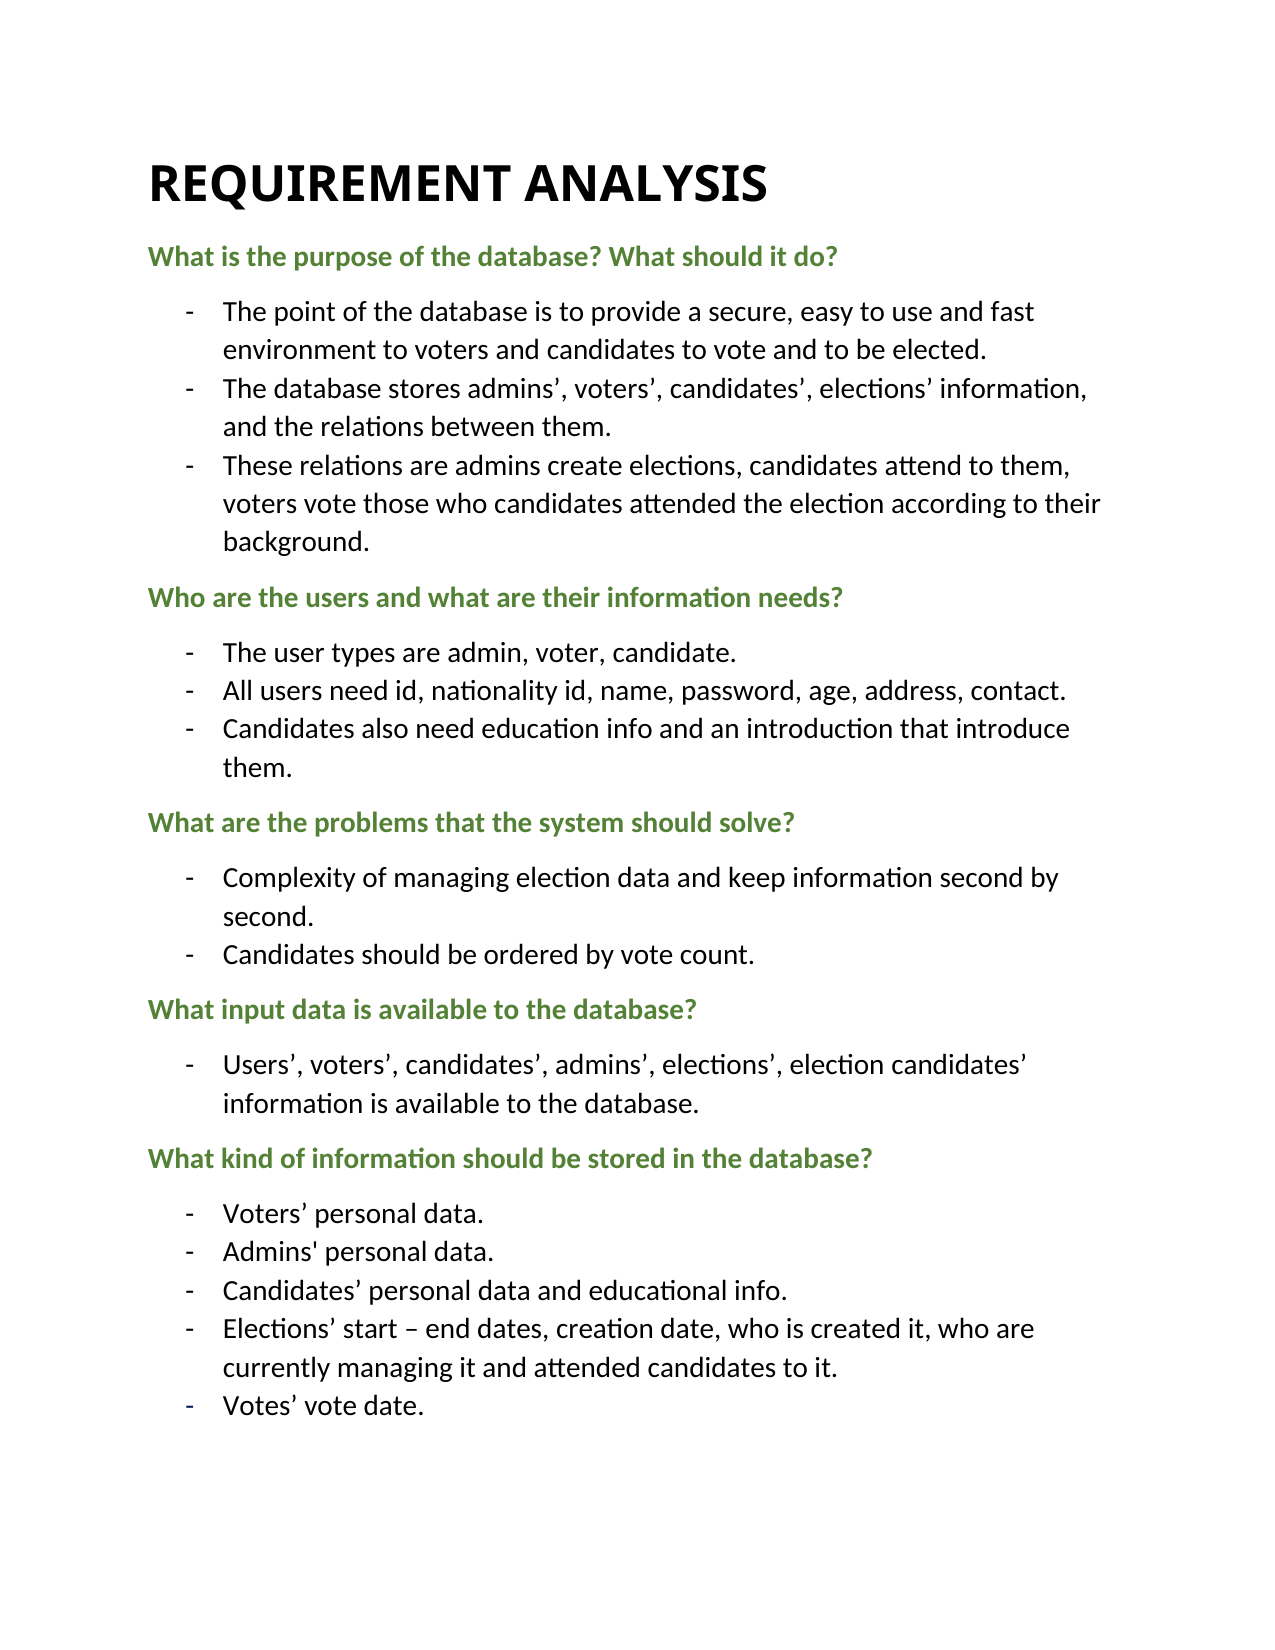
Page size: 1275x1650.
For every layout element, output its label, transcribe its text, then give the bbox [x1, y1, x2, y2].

list Candidates’ personal data and educational info. [185, 1272, 1127, 1307]
list All users need id, nationality id, name, password, age, address, contact. [185, 672, 1127, 708]
list The database stores admins’, voters’, candidates’, elections’ information, and the relations between them. [185, 370, 1127, 444]
list These relations are admins create elections, candidates attend to them, voters vote those who candidates attended the election according to their background. [185, 447, 1127, 559]
text What kind of information should be stored in the database? [148, 1140, 1127, 1176]
list Voters’ personal data. [185, 1195, 1127, 1231]
list Candidates should be ordered by vote count. [185, 936, 1127, 972]
list The point of the database is to provide a secure, easy to use and fast environment to voters and candidates to vote and to be elected. [185, 293, 1127, 367]
list Candidates also need education info and an introduction that introduce them. [185, 711, 1127, 785]
list Users’, voters’, candidates’, admins’, elections’, election candidates’ information is available to the database. [185, 1046, 1127, 1120]
text What are the problems that the system should solve? [148, 804, 1127, 840]
text What input data is available to the database? [148, 991, 1127, 1027]
text REQUIREMENT ANALYSIS [148, 148, 1127, 216]
list The user types are admin, voter, candidate. [185, 634, 1127, 669]
text What is the purpose of the database? What should it do? [148, 238, 1127, 273]
list Elections’ start – end dates, creation date, who is created it, who are currently managing it and attended candidates to it. [185, 1310, 1127, 1384]
text Who are the users and what are their information needs? [148, 579, 1127, 614]
list Admins' personal data. [185, 1233, 1127, 1269]
list Complexity of managing election data and keep information second by second. [185, 859, 1127, 933]
list Votes’ vote date. [185, 1387, 1127, 1423]
